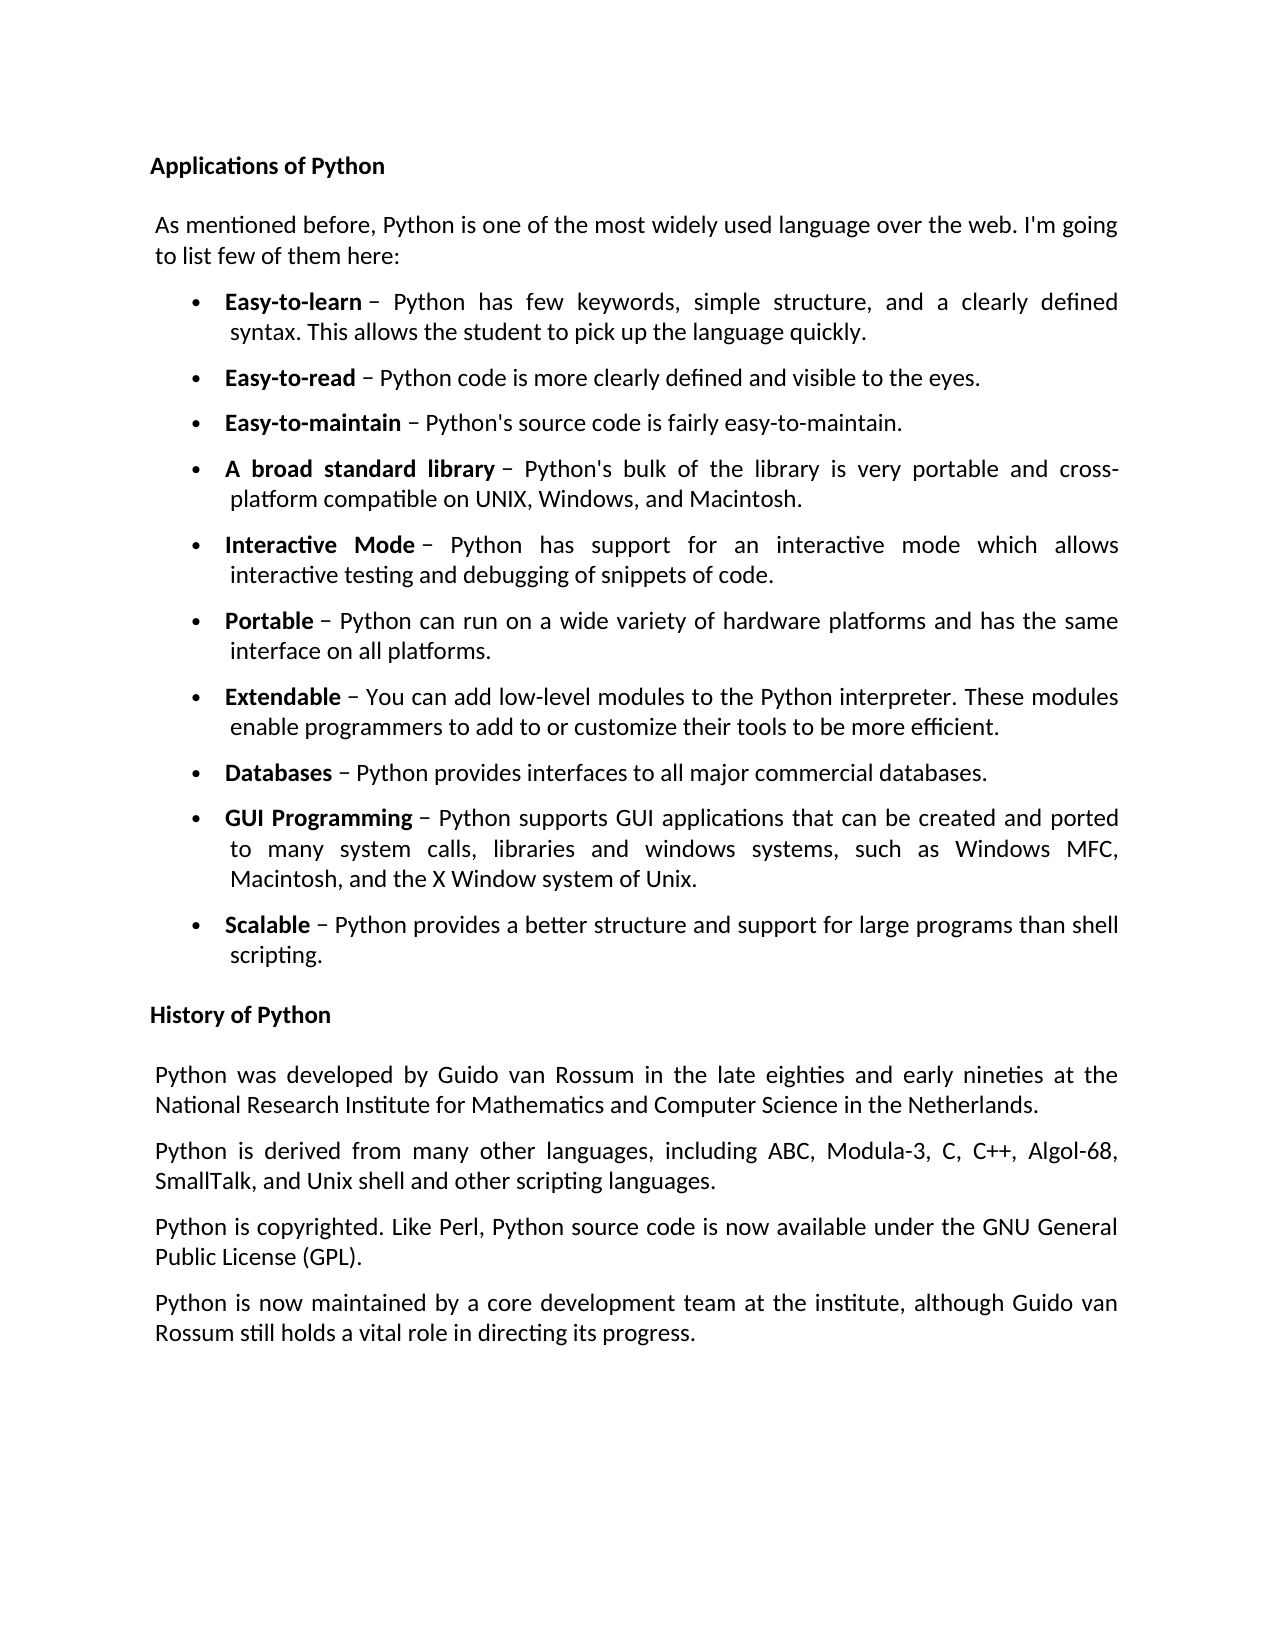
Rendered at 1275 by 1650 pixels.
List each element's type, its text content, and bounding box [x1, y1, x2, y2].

list Easy-to-maintain − Python's source code is fairly easy-to-maintain. [192, 407, 1120, 438]
text As mentioned before, Python is one of the most widely used language over the web. I'm going to list few of them here: [155, 210, 1120, 271]
list A broad standard library − Python's bulk of the library is very portable and cross-platform compatible on UNIX, Windows, and Macintosh. [192, 453, 1120, 514]
subtitle History of Python [150, 999, 1125, 1030]
list Portable − Python can run on a wide variety of hardware platforms and has the same interface on all platforms. [192, 605, 1120, 666]
list Easy-to-learn − Python has few keywords, simple structure, and a clearly defined syntax. This allows the student to pick up the language quickly. [192, 286, 1120, 347]
text Python is copyrighted. Like Perl, Python source code is now available under the GNU General Public License (GPL). [155, 1211, 1120, 1272]
text Python is derived from many other languages, including ABC, Modula-3, C, C++, Algol-68, SmallTalk, and Unix shell and other scripting languages. [155, 1135, 1120, 1196]
text Python was developed by Guido van Rossum in the late eighties and early nineties at the National Research Institute for Mathematics and Computer Science in the Netherlands. [155, 1059, 1120, 1120]
list Scalable − Python provides a better structure and support for large programs than shell scripting. [192, 909, 1120, 970]
list Databases − Python provides interfaces to all major commercial databases. [192, 757, 1120, 787]
list GUI Programming − Python supports GUI applications that can be created and ported to many system calls, libraries and windows systems, such as Windows MFC, Macintosh, and the X Window system of Unix. [192, 802, 1120, 894]
list Interactive Mode − Python has support for an interactive mode which allows interactive testing and debugging of snippets of code. [192, 529, 1120, 590]
list Extendable − You can add low-level modules to the Python interpreter. These modules enable programmers to add to or customize their tools to be more efficient. [192, 681, 1120, 742]
text Applications of Python [150, 150, 1125, 181]
list Easy-to-read − Python code is more clearly defined and visible to the eyes. [192, 362, 1120, 392]
text Python is now maintained by a core development team at the institute, although Guido van Rossum still holds a vital role in directing its progress. [155, 1287, 1120, 1348]
